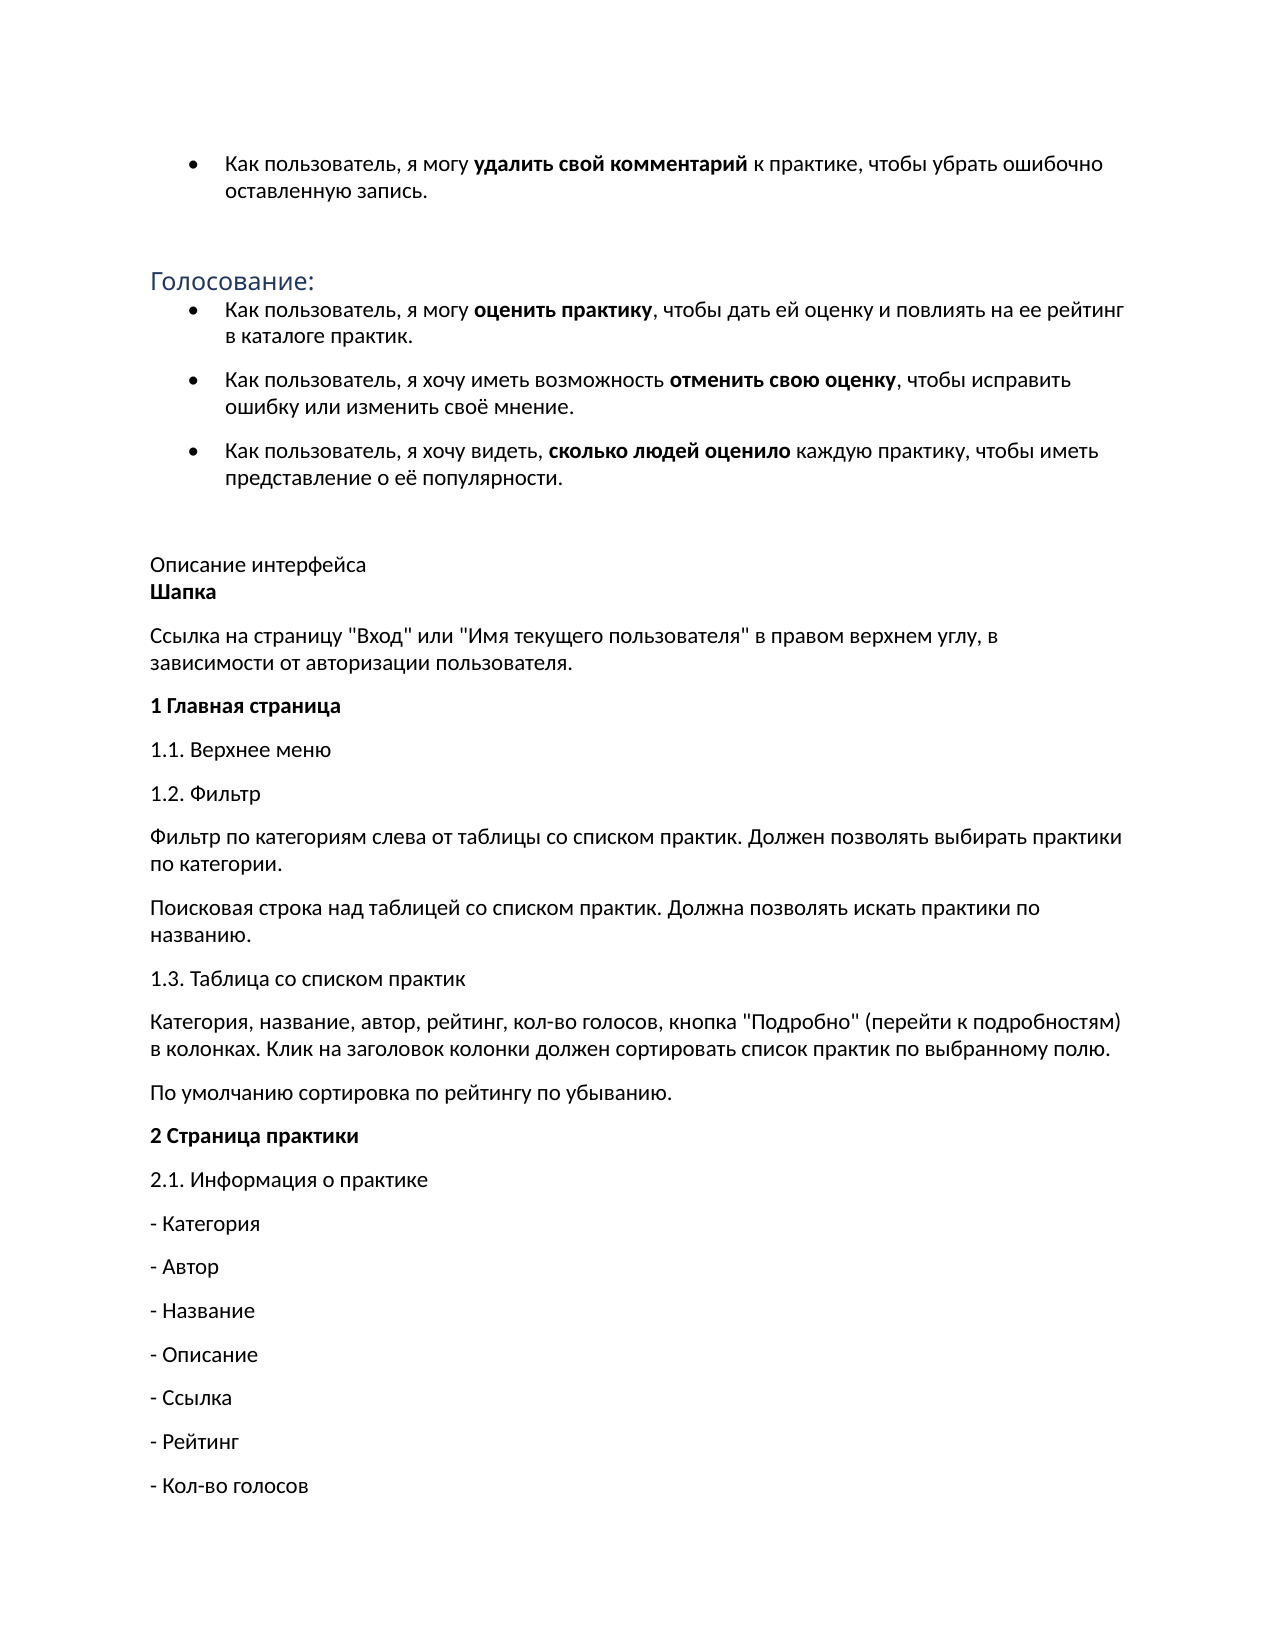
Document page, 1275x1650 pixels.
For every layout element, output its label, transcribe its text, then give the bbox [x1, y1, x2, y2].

text - Рейтинг [150, 1428, 1125, 1455]
text Ссылка на страницу "Вход" или "Имя текущего пользователя" в правом верхнем углу, в зависимости от авторизации пользователя. [150, 622, 1125, 676]
text 2 Страница практики [150, 1122, 1125, 1149]
text 1 Главная страница [150, 692, 1125, 719]
text 2.1. Информация о практике [150, 1166, 1125, 1193]
list Как пользователь, я могу оценить практику, чтобы дать ей оценку и повлиять на ее рейтинг в каталоге практик. [187, 295, 1125, 349]
text - Категория [150, 1209, 1125, 1237]
text 1.1. Верхнее меню [150, 736, 1125, 763]
list Как пользователь, я хочу иметь возможность отменить свою оценку, чтобы исправить ошибку или изменить своё мнение. [187, 366, 1125, 420]
text - Название [150, 1297, 1125, 1324]
list Как пользователь, я хочу видеть, сколько людей оценило каждую практику, чтобы иметь представление о её популярности. [187, 437, 1125, 491]
text - Автор [150, 1253, 1125, 1280]
text Описание интерфейса Шапка [150, 551, 1125, 605]
text - Ссылка [150, 1384, 1125, 1411]
text Поисковая строка над таблицей со списком практик. Должна позволять искать практики по названию. [150, 894, 1125, 948]
text - Кол-во голосов [150, 1471, 1125, 1498]
text Голосование: [150, 268, 1125, 295]
text По умолчанию сортировка по рейтингу по убыванию. [150, 1079, 1125, 1106]
text 1.2. Фильтр [150, 779, 1125, 806]
list Как пользователь, я могу удалить свой комментарий к практике, чтобы убрать ошибочно оставленную запись. [187, 150, 1125, 204]
text Фильтр по категориям слева от таблицы со списком практик. Должен позволять выбирать практики по категории. [150, 823, 1125, 877]
text Категория, название, автор, рейтинг, кол-во голосов, кнопка "Подробно" (перейти к подробностям) в колонках. Клик на заголовок колонки должен сортировать список практик по выбранному полю. [150, 1008, 1125, 1062]
text 1.3. Таблица со списком практик [150, 964, 1125, 991]
text - Описание [150, 1341, 1125, 1367]
